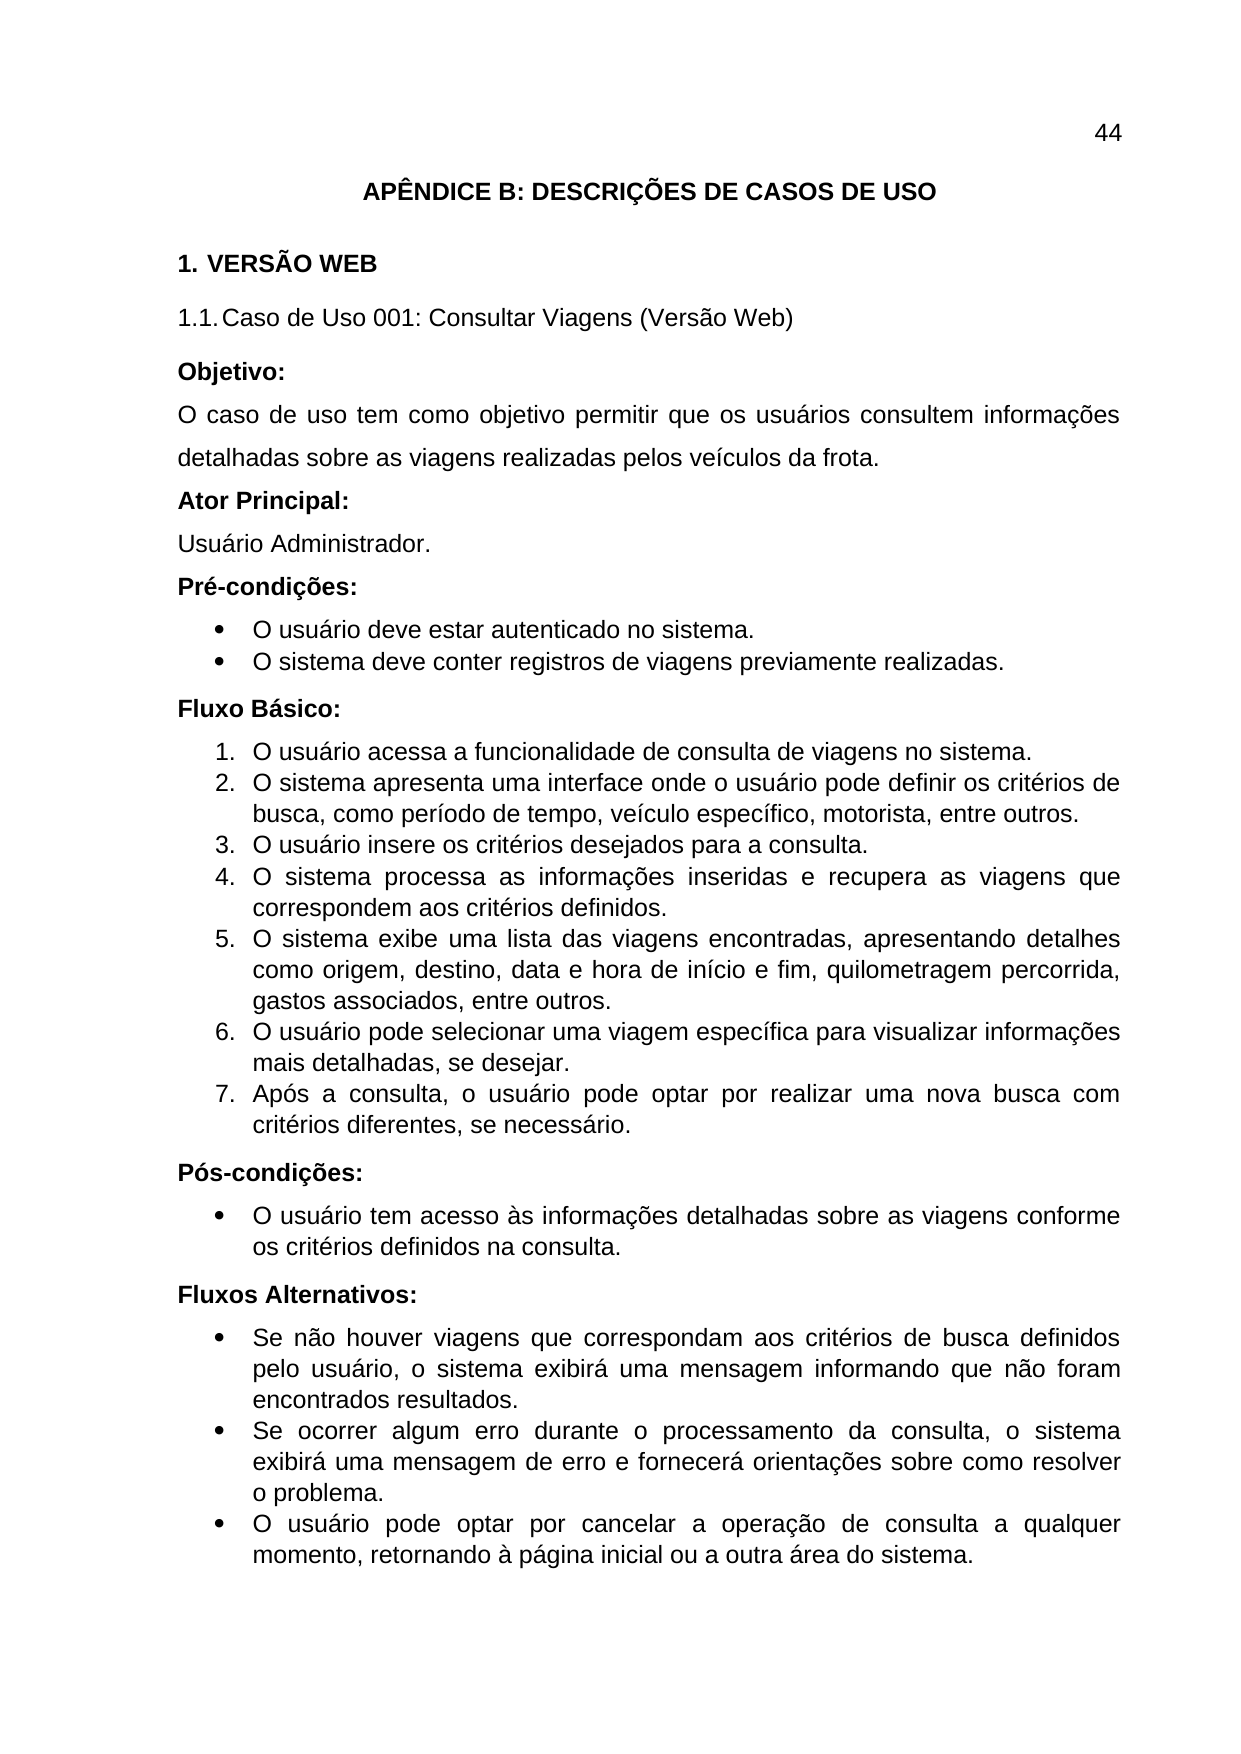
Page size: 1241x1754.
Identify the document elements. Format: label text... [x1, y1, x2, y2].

list O sistema deve conter registros de viagens previamente realizadas. [215, 646, 1122, 675]
list O sistema exibe uma lista das viagens encontradas, apresentando detalhes como origem, destino, data e hora de início e fim, quilometragem percorrida, gastos associados, entre outros. [215, 924, 1122, 1014]
text Fluxos Alternativos: [177, 1279, 1122, 1308]
text O caso de uso tem como objetivo permitir que os usuários consultem informações detalhadas sobre as viagens realizadas pelos veículos da frota. [177, 400, 1122, 472]
list O usuário pode selecionar uma viagem específica para visualizar informações mais detalhadas, se desejar. [215, 1017, 1122, 1077]
list O sistema processa as informações inseridas e recupera as viagens que correspondem aos critérios definidos. [215, 862, 1122, 921]
text Ator Principal: [177, 486, 1122, 515]
subtitle APÊNDICE B: DESCRIÇÕES DE CASOS DE USO [177, 177, 1122, 206]
text Fluxo Básico: [177, 694, 1122, 723]
list Se não houver viagens que correspondam aos critérios de busca definidos pelo usuário, o sistema exibirá uma mensagem informando que não foram encontrados resultados. [215, 1323, 1122, 1414]
list O usuário pode optar por cancelar a operação de consulta a qualquer momento, retornando à página inicial ou a outra área do sistema. [215, 1509, 1122, 1569]
list O usuário deve estar autenticado no sistema. [215, 615, 1122, 644]
list Se ocorrer algum erro durante o processamento da consulta, o sistema exibirá uma mensagem de erro e fornecerá orientações sobre como resolver o problema. [215, 1416, 1122, 1507]
list O usuário tem acesso às informações detalhadas sobre as viagens conforme os critérios definidos na consulta. [215, 1201, 1122, 1261]
subtitle Caso de Uso 001: Consultar Viagens (Versão Web) [177, 303, 1122, 332]
list O sistema apresenta uma interface onde o usuário pode definir os critérios de busca, como período de tempo, veículo específico, motorista, entre outros. [215, 768, 1122, 828]
list Após a consulta, o usuário pode optar por realizar uma nova busca com critérios diferentes, se necessário. [215, 1079, 1122, 1139]
subtitle VERSÃO WEB [177, 249, 1122, 278]
text Pré-condições: [177, 572, 1122, 601]
text Objetivo: [177, 357, 1122, 385]
text Pós-condições: [177, 1158, 1122, 1186]
text Usuário Administrador. [177, 529, 1122, 558]
list O usuário acessa a funcionalidade de consulta de viagens no sistema. [215, 737, 1122, 766]
list O usuário insere os critérios desejados para a consulta. [215, 831, 1122, 859]
